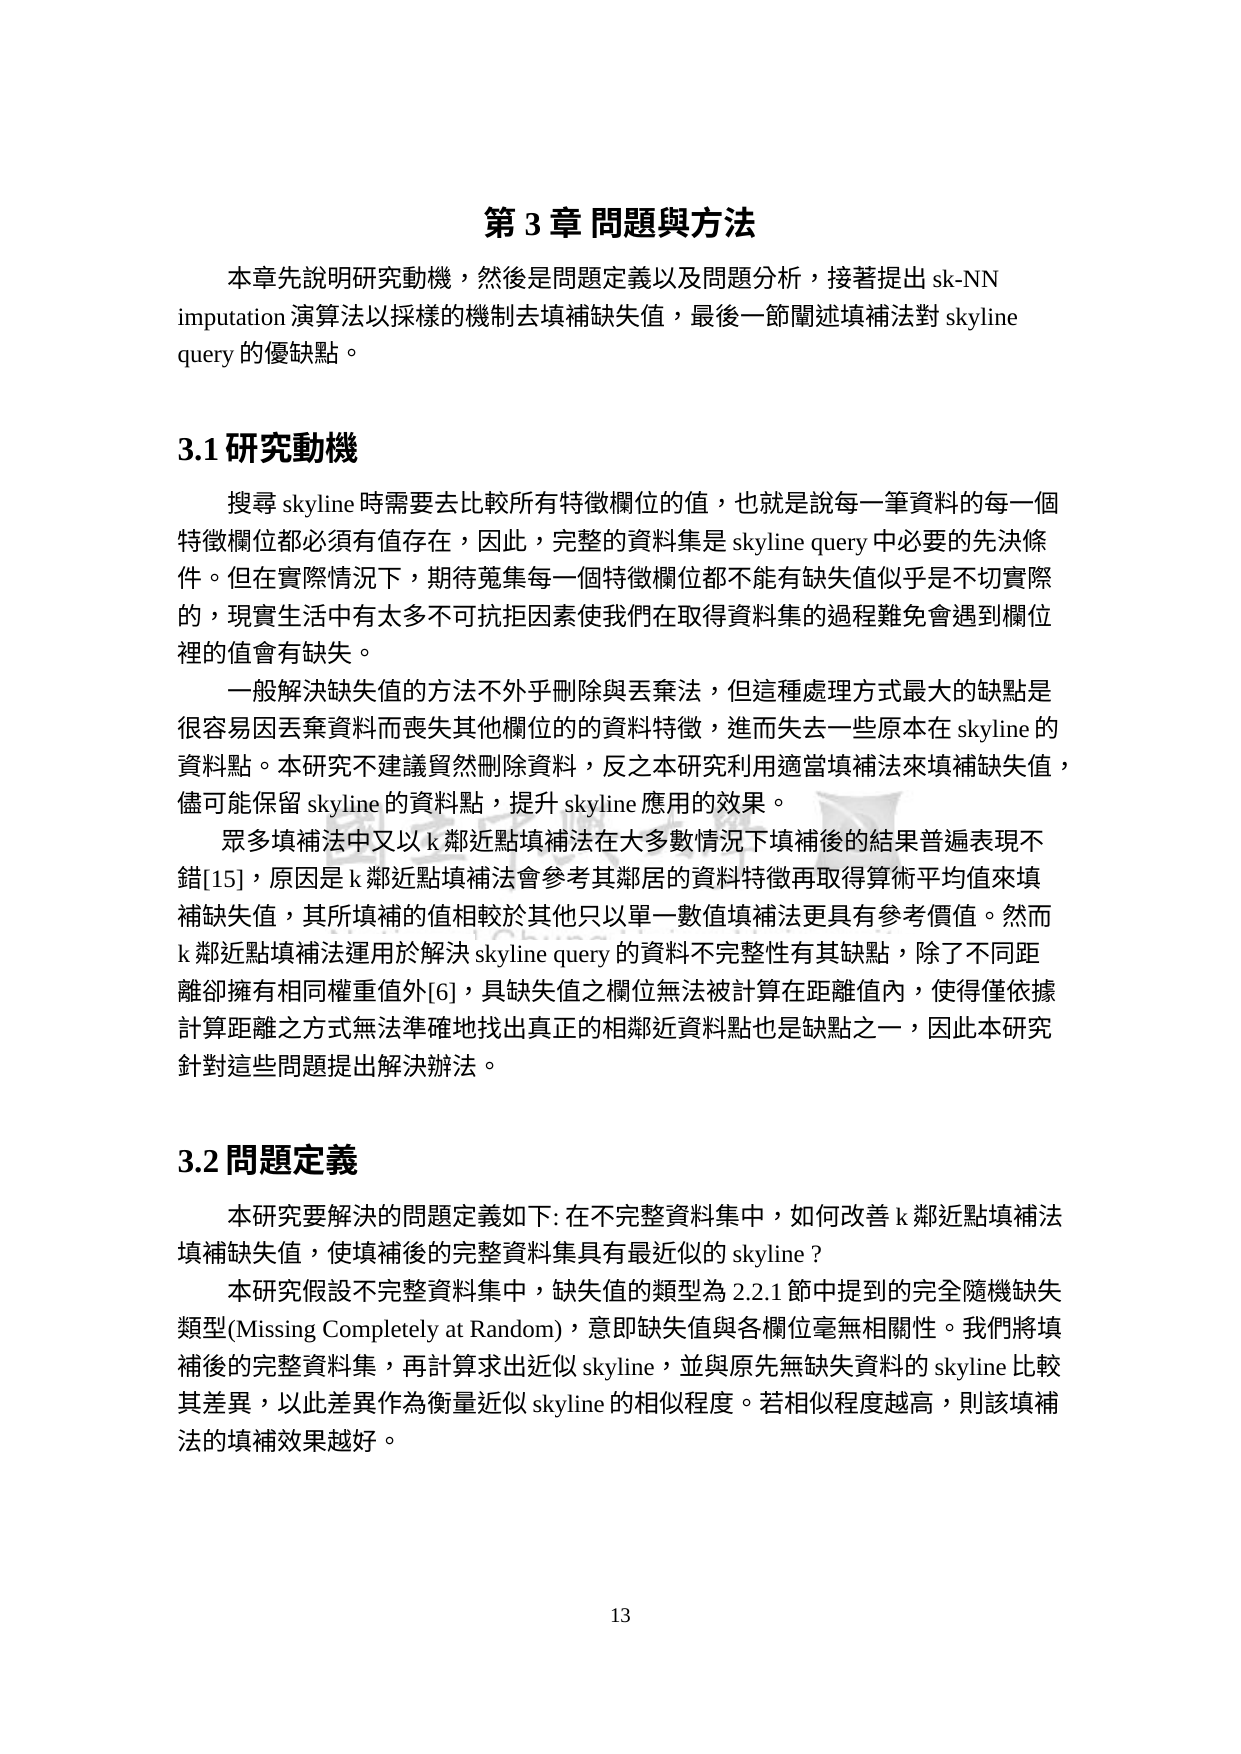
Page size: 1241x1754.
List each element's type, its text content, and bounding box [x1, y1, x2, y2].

text 本研究要解決的問題定義如下: 在不完整資料集中，如何改善k鄰近點填補法填補缺失值，使填補後的完整資料集具有最近似的skyline ? [177, 1196, 1063, 1271]
text 眾多填補法中又以k鄰近點填補法在大多數情況下填補後的結果普遍表現不錯[15]，原因是k鄰近點填補法會參考其鄰居的資料特徵再取得算術平均值來填補缺失值，其所填補的值相較於其他只以單一數值填補法更具有參考價值。然而k鄰近點填補法運用於解決skyline query的資料不完整性有其缺點，除了不同距離卻擁有相同權重值外[6]，具缺失值之欄位無法被計算在距離值內，使得僅依據計算距離之方式無法準確地找出真正的相鄰近資料點也是缺點之一，因此本研究針對這些問題提出解決辦法。 [177, 821, 1063, 1083]
text 本章先說明研究動機，然後是問題定義以及問題分析，接著提出sk-NN imputation演算法以採樣的機制去填補缺失值，最後一節闡述填補法對skyline query的優缺點。 [177, 258, 1063, 371]
text 搜尋skyline時需要去比較所有特徵欄位的值，也就是說每一筆資料的每一個特徵欄位都必須有值存在，因此，完整的資料集是skyline query中必要的先決條件。但在實際情況下，期待蒐集每一個特徵欄位都不能有缺失值似乎是不切實際的，現實生活中有太多不可抗拒因素使我們在取得資料集的過程難免會遇到欄位裡的值會有缺失。 [177, 483, 1063, 671]
subtitle 問題與方法 [177, 183, 1063, 258]
subtitle 3.2問題定義 [177, 1121, 1063, 1196]
subtitle 3.1研究動機 [177, 408, 1063, 483]
text 本研究假設不完整資料集中，缺失值的類型為2.2.1節中提到的完全隨機缺失類型(Missing Completely at Random)，意即缺失值與各欄位毫無相關性。我們將填補後的完整資料集，再計算求出近似skyline，並與原先無缺失資料的skyline比較其差異，以此差異作為衡量近似skyline的相似程度。若相似程度越高，則該填補法的填補效果越好。 [177, 1271, 1063, 1458]
text 一般解決缺失值的方法不外乎刪除與丟棄法，但這種處理方式最大的缺點是很容易因丟棄資料而喪失其他欄位的的資料特徵，進而失去一些原本在skyline的資料點。本研究不建議貿然刪除資料，反之本研究利用適當填補法來填補缺失值，儘可能保留skyline的資料點，提升skyline應用的效果。 [177, 671, 1063, 821]
